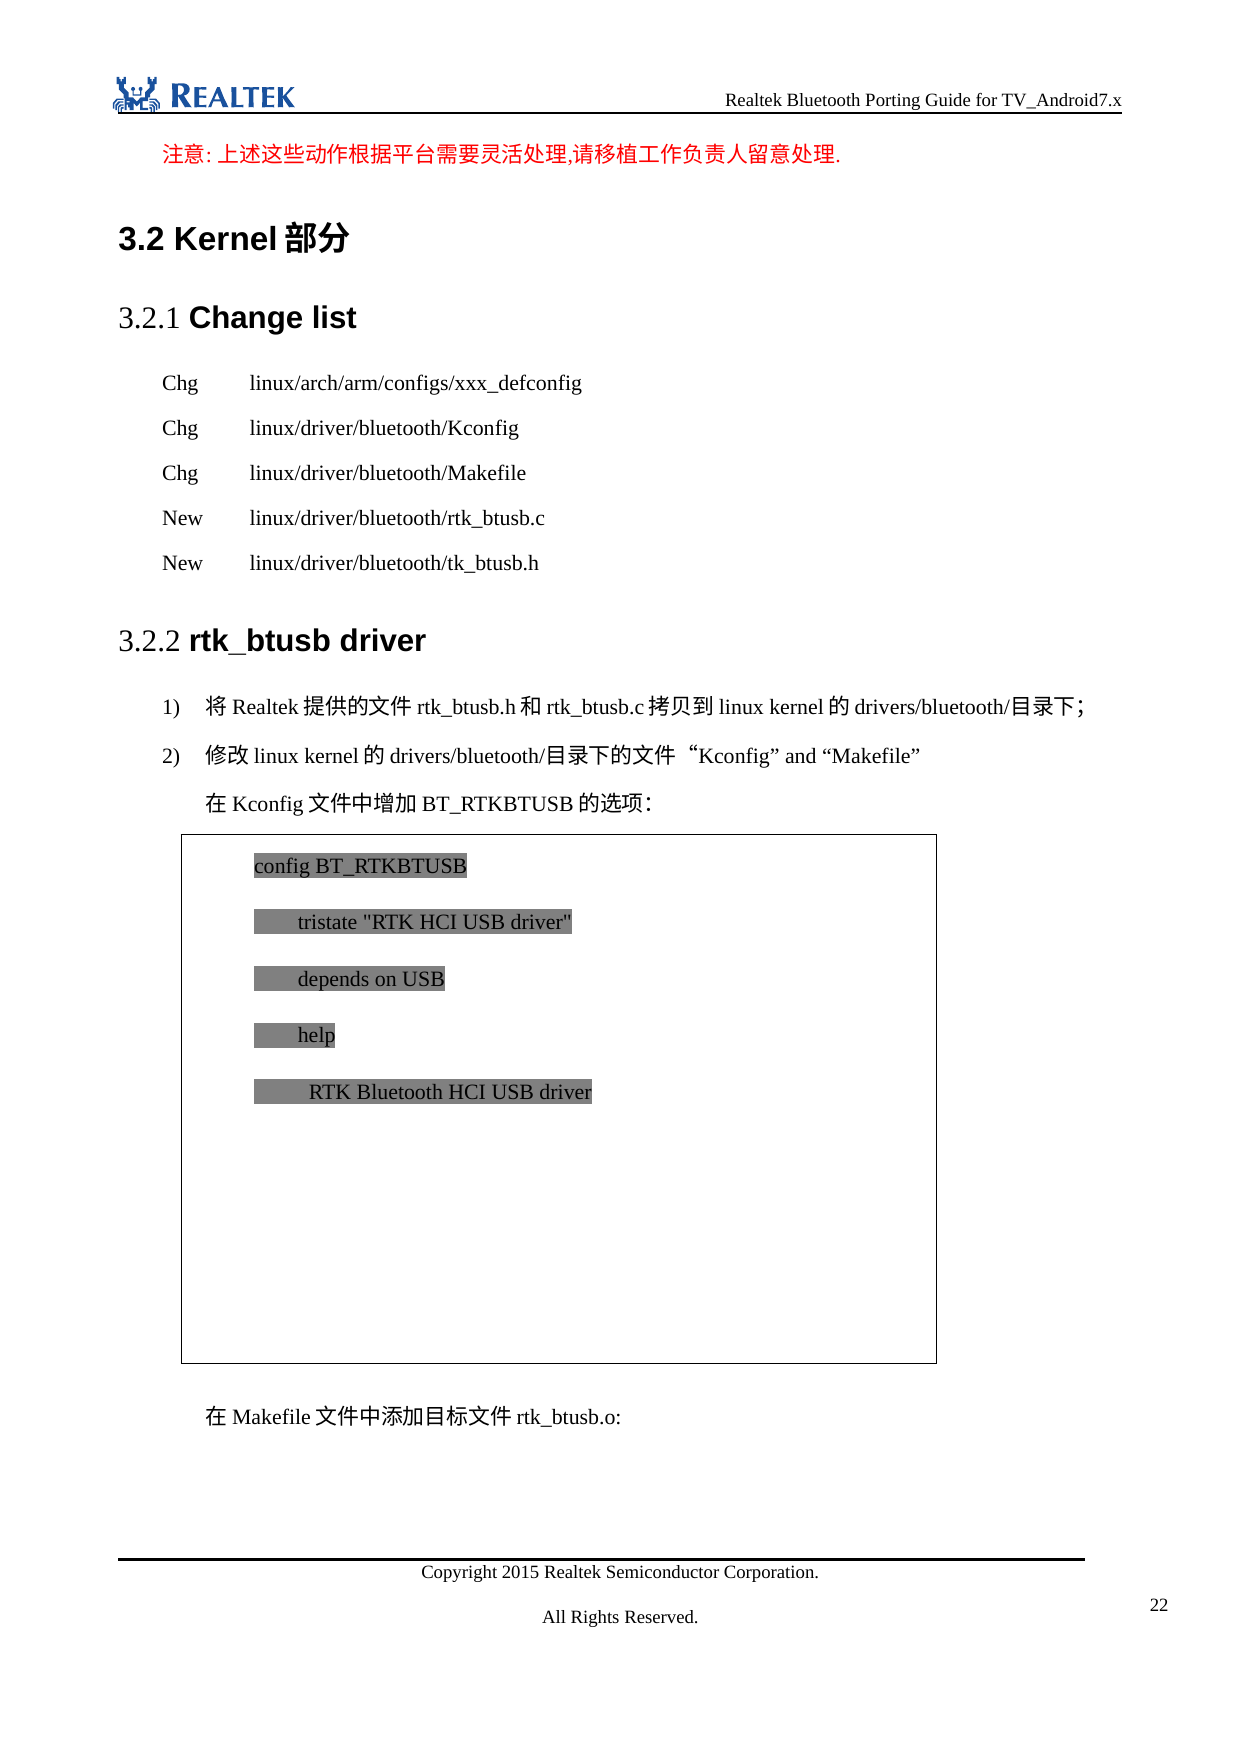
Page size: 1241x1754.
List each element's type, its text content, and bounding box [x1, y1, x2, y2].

text 注意: 上述这些动作根据平台需要灵活处理,请移植工作负责人留意处理. [162, 136, 1122, 169]
text Chg linux/driver/bluetooth/Makefile [118, 456, 1122, 488]
subtitle rtk_btusb driver [118, 608, 1122, 673]
subtitle Kernel部分 [118, 203, 1122, 268]
list 将Realtek提供的文件rtk_btusb.h和rtk_btusb.c拷贝到linux kernel的drivers/bluetooth/目录下； [162, 689, 1122, 721]
subtitle Change list [118, 284, 1122, 349]
text New linux/driver/bluetooth/tk_btusb.h [118, 546, 1122, 579]
text 在Kconfig文件中增加BT_RTKBTUSB的选项： [162, 786, 1122, 818]
text New linux/driver/bluetooth/rtk_btusb.c [118, 501, 1122, 534]
text Chg linux/arch/arm/configs/xxx_defconfig [118, 366, 1122, 398]
text 在Makefile文件中添加目标文件rtk_btusb.o: [162, 1399, 1122, 1431]
list 修改linux kernel的drivers/bluetooth/目录下的文件“Kconfig” and “Makefile” [162, 737, 1122, 770]
text Chg linux/driver/bluetooth/Kconfig [118, 411, 1122, 443]
